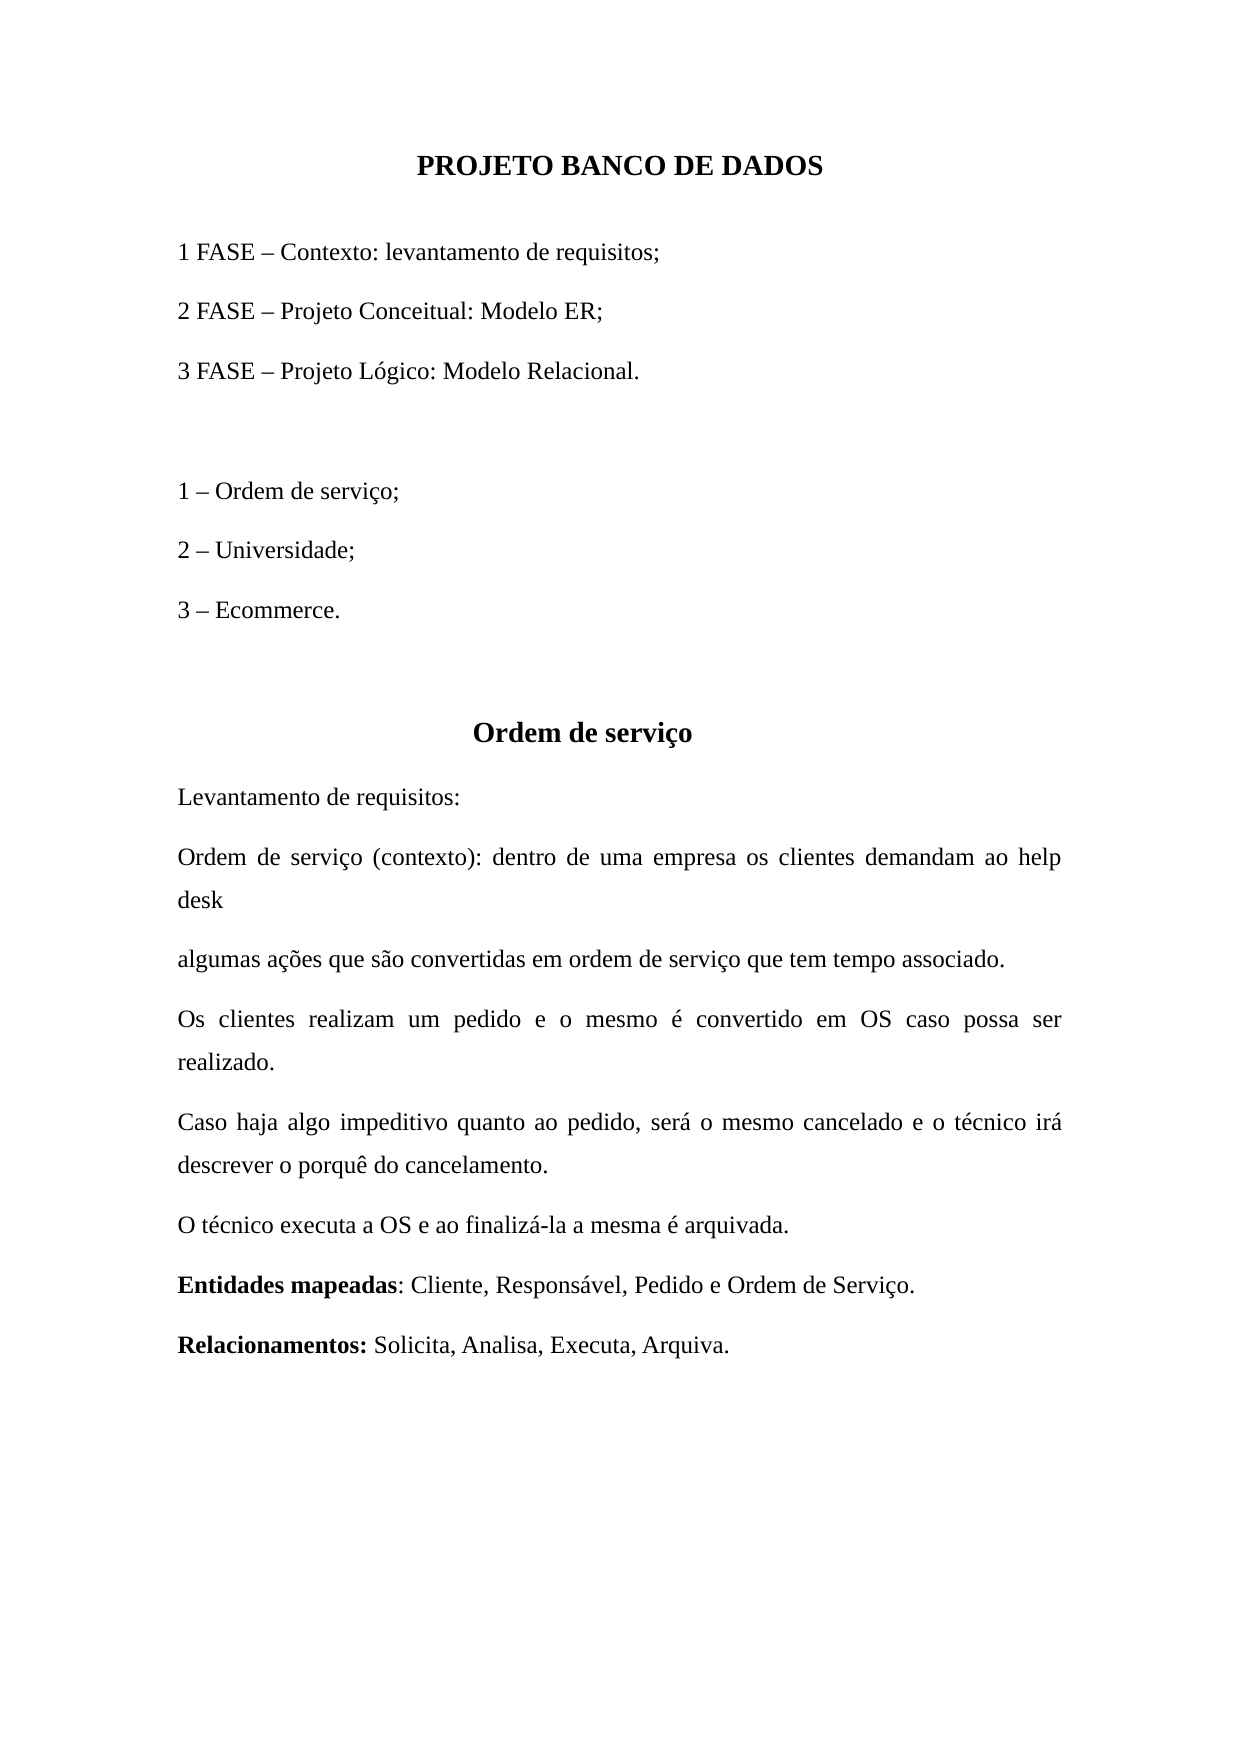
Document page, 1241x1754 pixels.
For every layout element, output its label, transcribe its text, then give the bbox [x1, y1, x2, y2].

text 3 – Ecommerce. [177, 595, 1063, 624]
text Levantamento de requisitos: [177, 782, 1063, 811]
text 3 FASE – Projeto Lógico: Modelo Relacional. [177, 356, 1063, 385]
text Ordem de serviço [177, 715, 1063, 748]
text Os clientes realizam um pedido e o mesmo é convertido em OS caso possa ser realizado. [177, 1004, 1063, 1076]
text Relacionamentos: Solicita, Analisa, Executa, Arquiva. [177, 1330, 1063, 1358]
text Ordem de serviço (contexto): dentro de uma empresa os clientes demandam ao help desk [177, 842, 1063, 913]
text 2 – Universidade; [177, 536, 1063, 564]
text O técnico executa a OS e ao finalizá-la a mesma é arquivada. [177, 1210, 1063, 1239]
text 1 – Ordem de serviço; [177, 476, 1063, 504]
text Entidades mapeadas: Cliente, Responsável, Pedido e Ordem de Serviço. [177, 1270, 1063, 1299]
text 1 FASE – Contexto: levantamento de requisitos; [177, 237, 1063, 265]
text algumas ações que são convertidas em ordem de serviço que tem tempo associado. [177, 944, 1063, 973]
text Caso haja algo impeditivo quanto ao pedido, será o mesmo cancelado e o técnico irá descrever o porquê do cancelamento. [177, 1107, 1063, 1179]
text PROJETO BANCO DE DADOS [177, 148, 1063, 181]
text 2 FASE – Projeto Conceitual: Modelo ER; [177, 296, 1063, 325]
